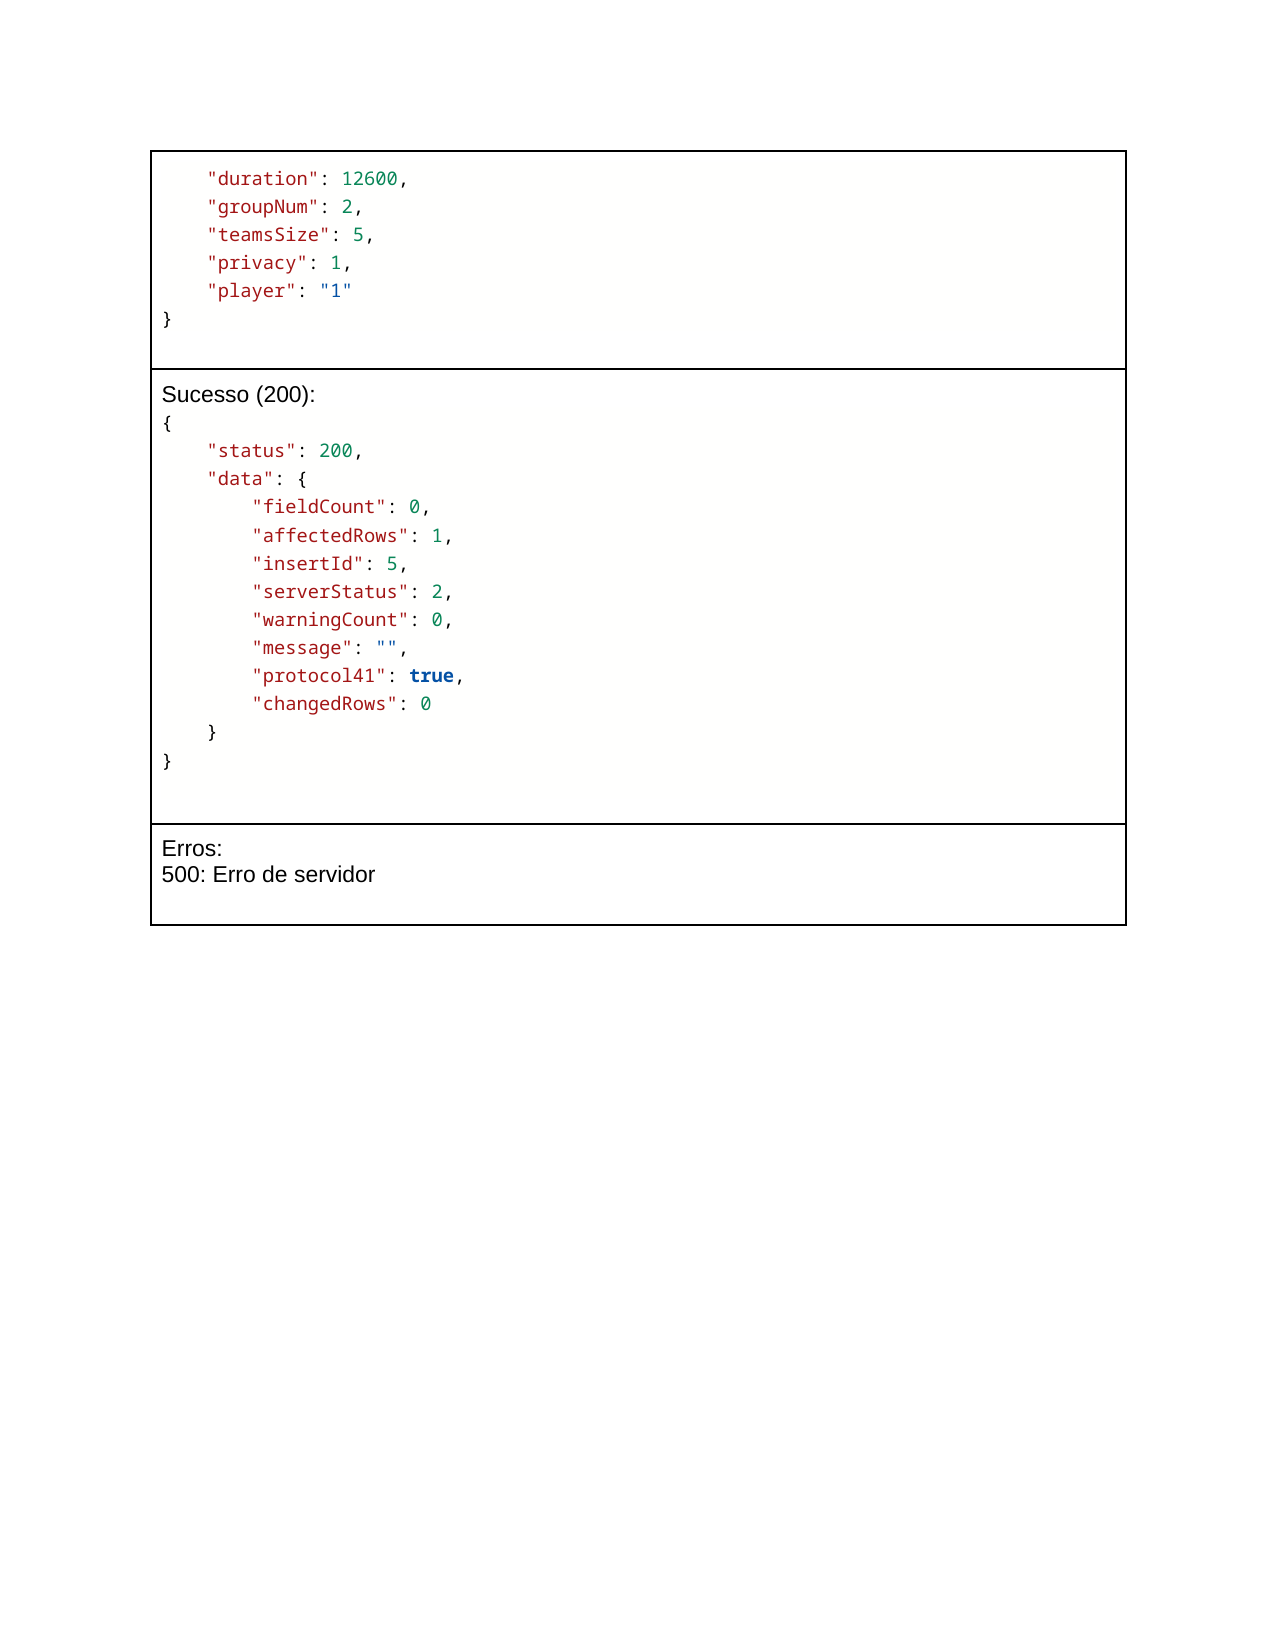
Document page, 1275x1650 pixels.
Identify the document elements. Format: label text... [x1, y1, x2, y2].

table_cell Sucesso (200): { "status": 200, "data": { "fieldCount": 0, "affectedRows": 1, "insertId": 5, "serverStatus": 2, "warningCount": 0, "message": "", "protocol41": true, "changedRows": 0 } } [152, 370, 1125, 822]
table_cell Erros: 500: Erro de servidor [152, 825, 1125, 924]
table_cell { "name":"New event!", "field": 1, "date": "2021-5-5", "duration": 12600, "groupNum": 2, "teamsSize": 5, "privacy": 1, "player": "1" } [152, 152, 1125, 368]
